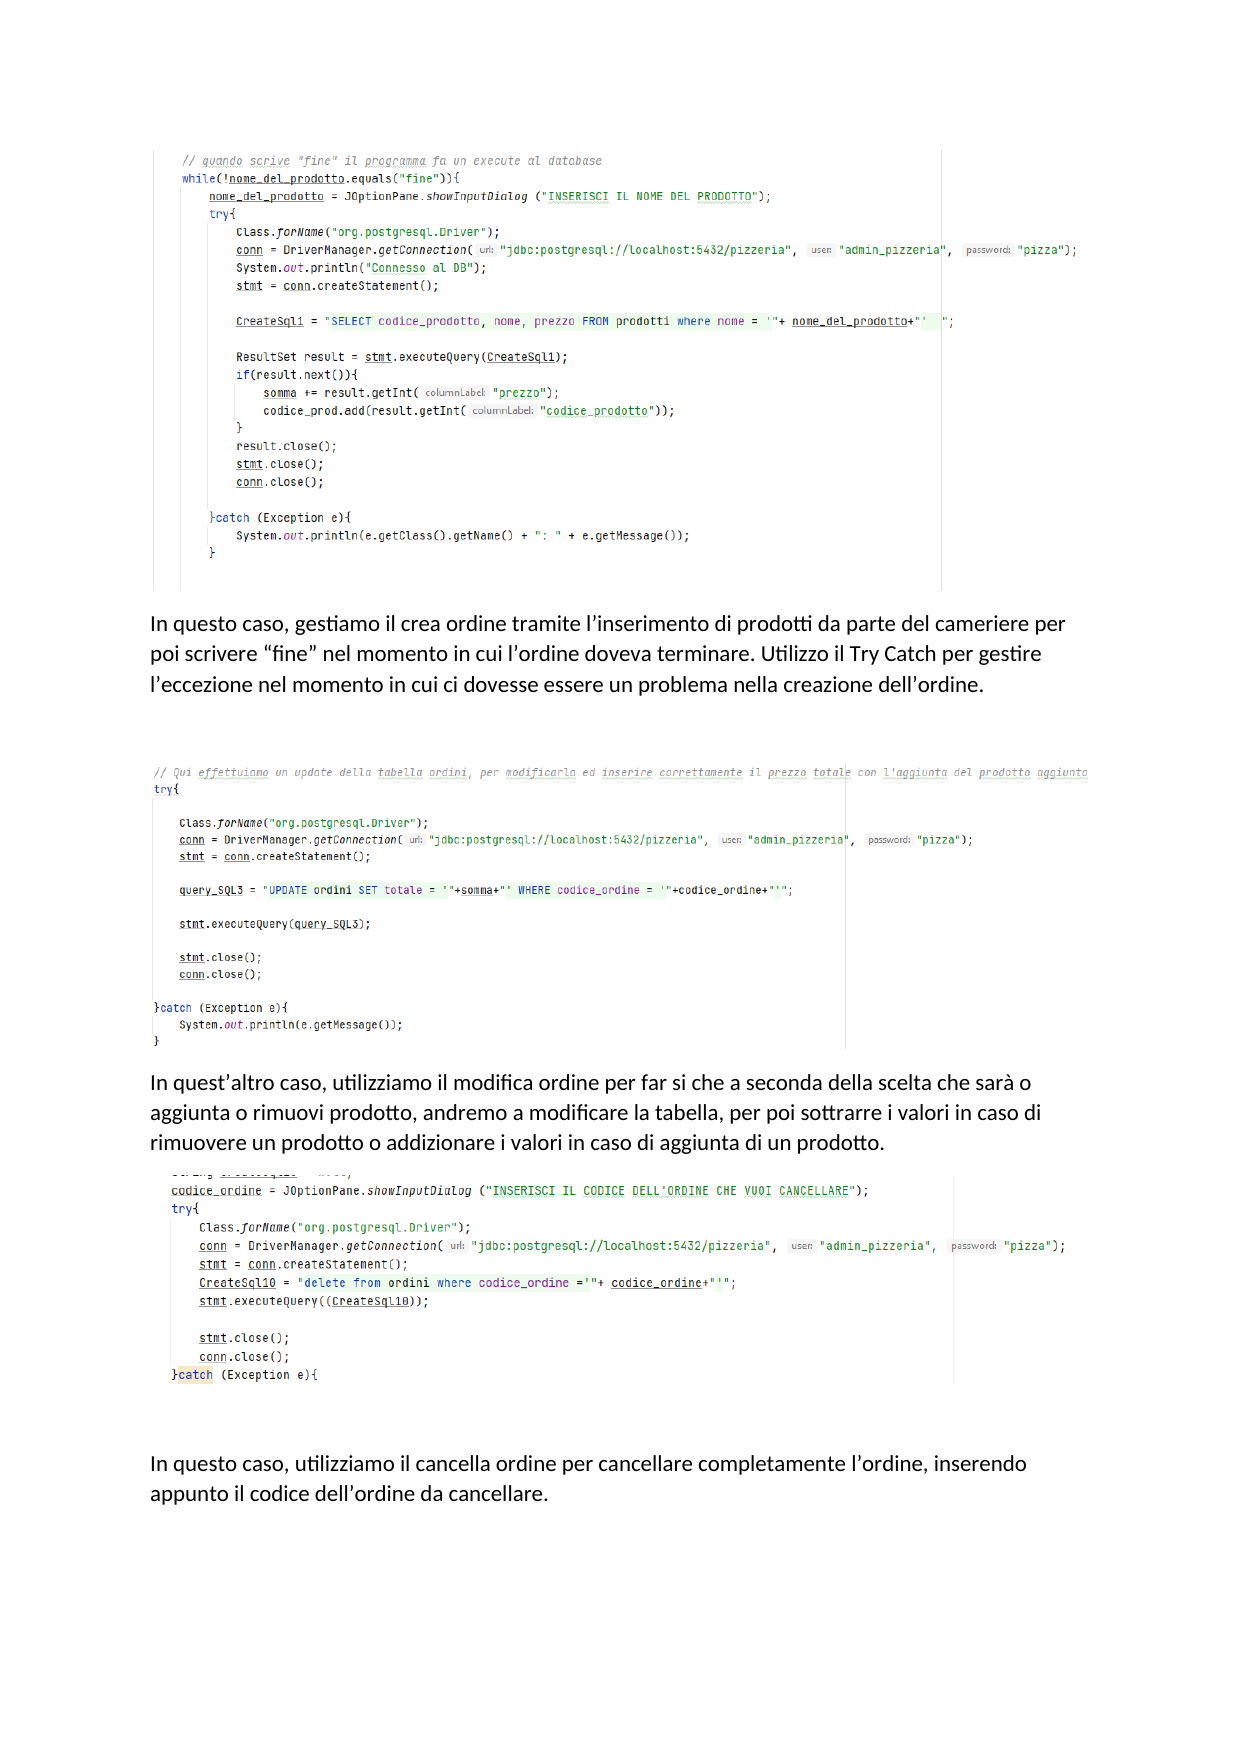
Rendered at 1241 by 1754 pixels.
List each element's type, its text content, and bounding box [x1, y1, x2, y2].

text In questo caso, gestiamo il crea ordine tramite l’inserimento di prodotti da parte del cameriere per poi scrivere “fine” nel momento in cui l’ordine doveva terminare. Utilizzo il Try Catch per gestire l’eccezione nel momento in cui ci dovesse essere un problema nella creazione dell’ordine. [150, 609, 1090, 698]
text In quest’altro caso, utilizziamo il modifica ordine per far si che a seconda della scelta che sarà o aggiunta o rimuovi prodotto, andremo a modificare la tabella, per poi sottrarre i valori in caso di rimuovere un prodotto o addizionare i valori in caso di aggiunta di un prodotto. [150, 1068, 1090, 1156]
picture [150, 1175, 1091, 1384]
picture [150, 150, 1091, 591]
text In questo caso, utilizziamo il cancella ordine per cancellare completamente l’ordine, inserendo appunto il codice dell’ordine da cancellare. [150, 1449, 1090, 1507]
picture [150, 763, 1091, 1049]
